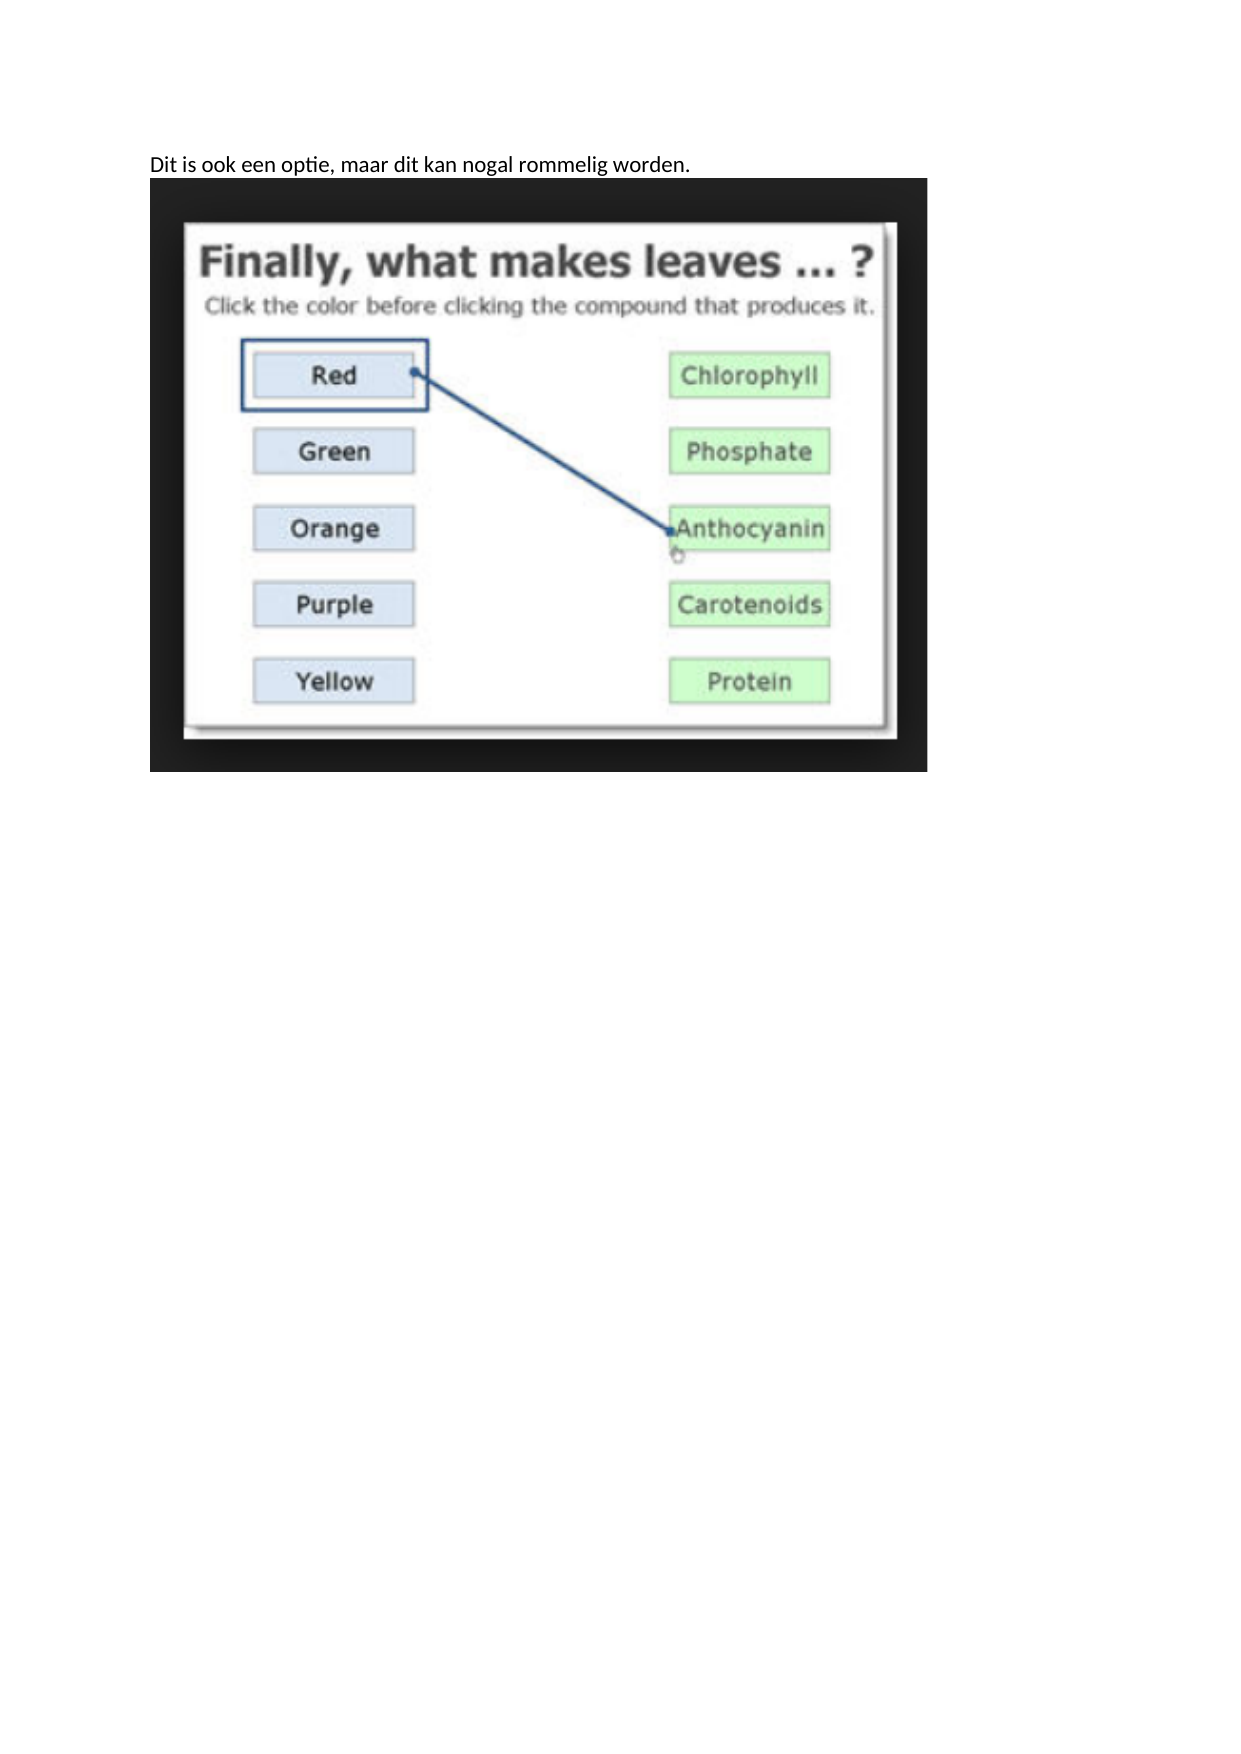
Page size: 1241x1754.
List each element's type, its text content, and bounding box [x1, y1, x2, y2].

text Dit is ook een optie, maar dit kan nogal rommelig worden. [150, 150, 1090, 178]
picture [150, 178, 928, 772]
